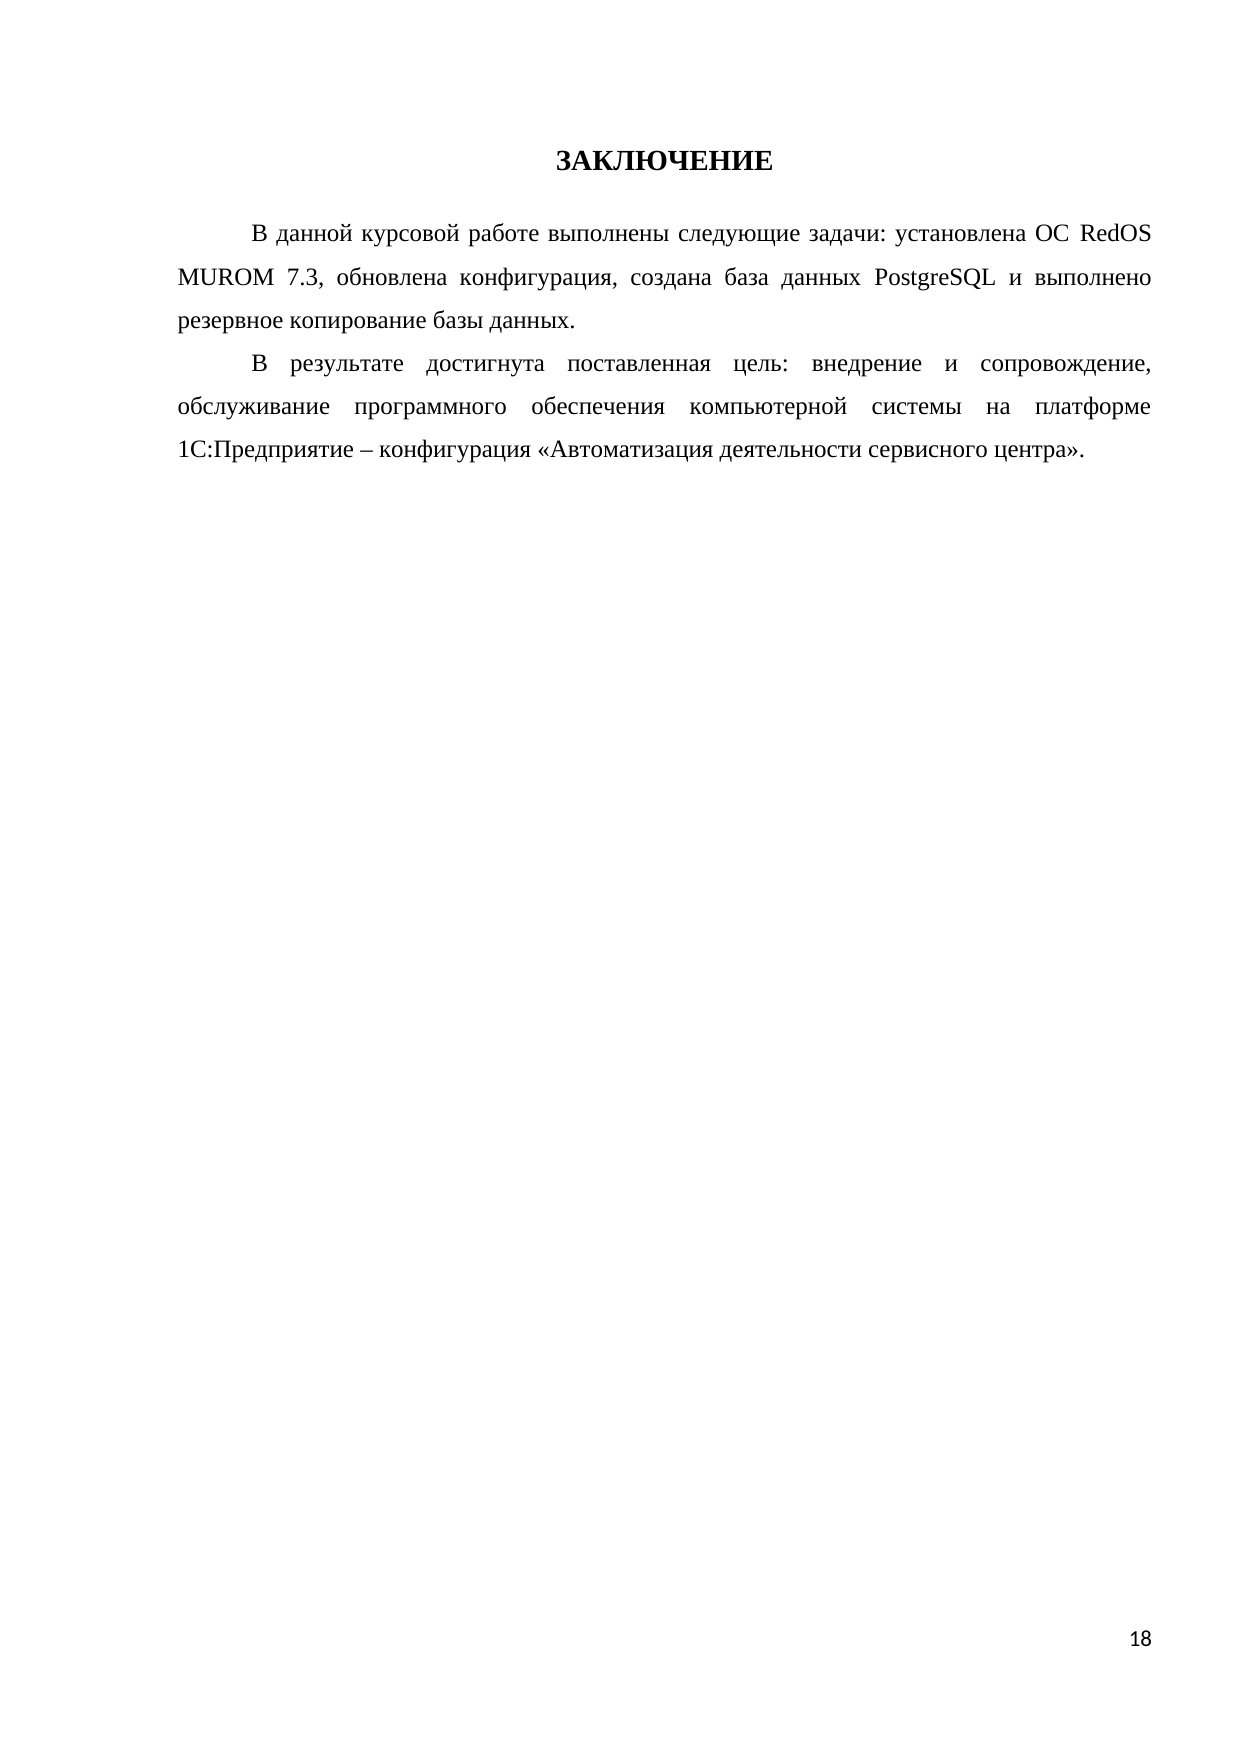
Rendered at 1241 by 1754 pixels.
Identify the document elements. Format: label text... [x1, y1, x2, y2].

text В данной курсовой работе выполнены следующие задачи: установлена ОС RedOS MUROM 7.3, обновлена конфигурация, создана база данных PostgreSQL и выполнено резервное копирование базы данных. [177, 218, 1152, 333]
text ЗАКЛЮЧЕНИЕ [177, 143, 1152, 177]
text В результате достигнута поставленная цель: внедрение и сопровождение, обслуживание программного обеспечения компьютерной системы на платформе 1С:Предприятие – конфигурация «Автоматизация деятельности сервисного центра». [177, 348, 1152, 463]
